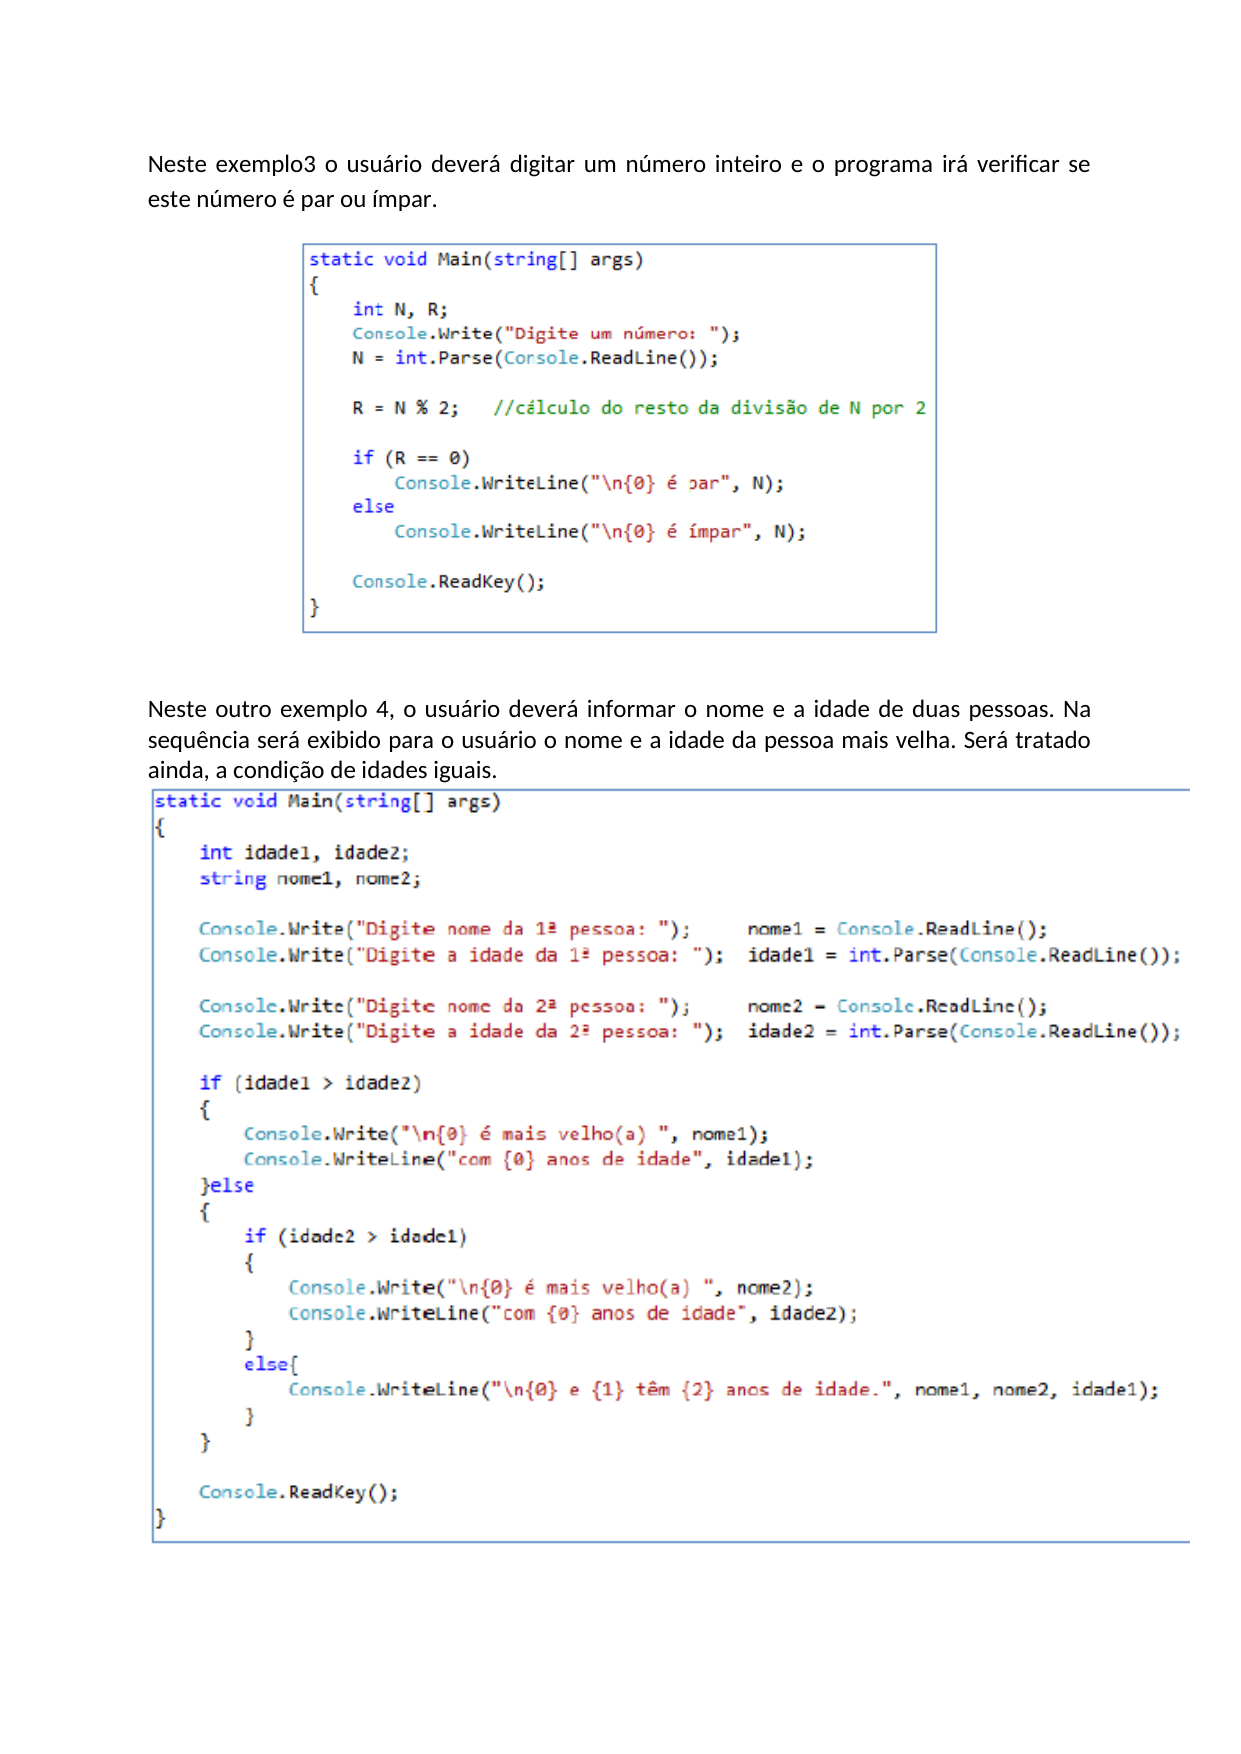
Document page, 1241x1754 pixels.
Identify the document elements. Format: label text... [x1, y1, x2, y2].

picture [298, 239, 942, 638]
text Neste exemplo3 o usuário deverá digitar um número inteiro e o programa irá verificar se este número é par ou ímpar. [148, 149, 1092, 214]
text Neste outro exemplo 4, o usuário deverá informar o nome e a idade de duas pessoas. Na sequência será exibido para o usuário o nome e a idade da pessoa mais velha. Será tratado ainda, a condição de idades iguais. [148, 693, 1092, 785]
picture [147, 785, 1190, 1547]
